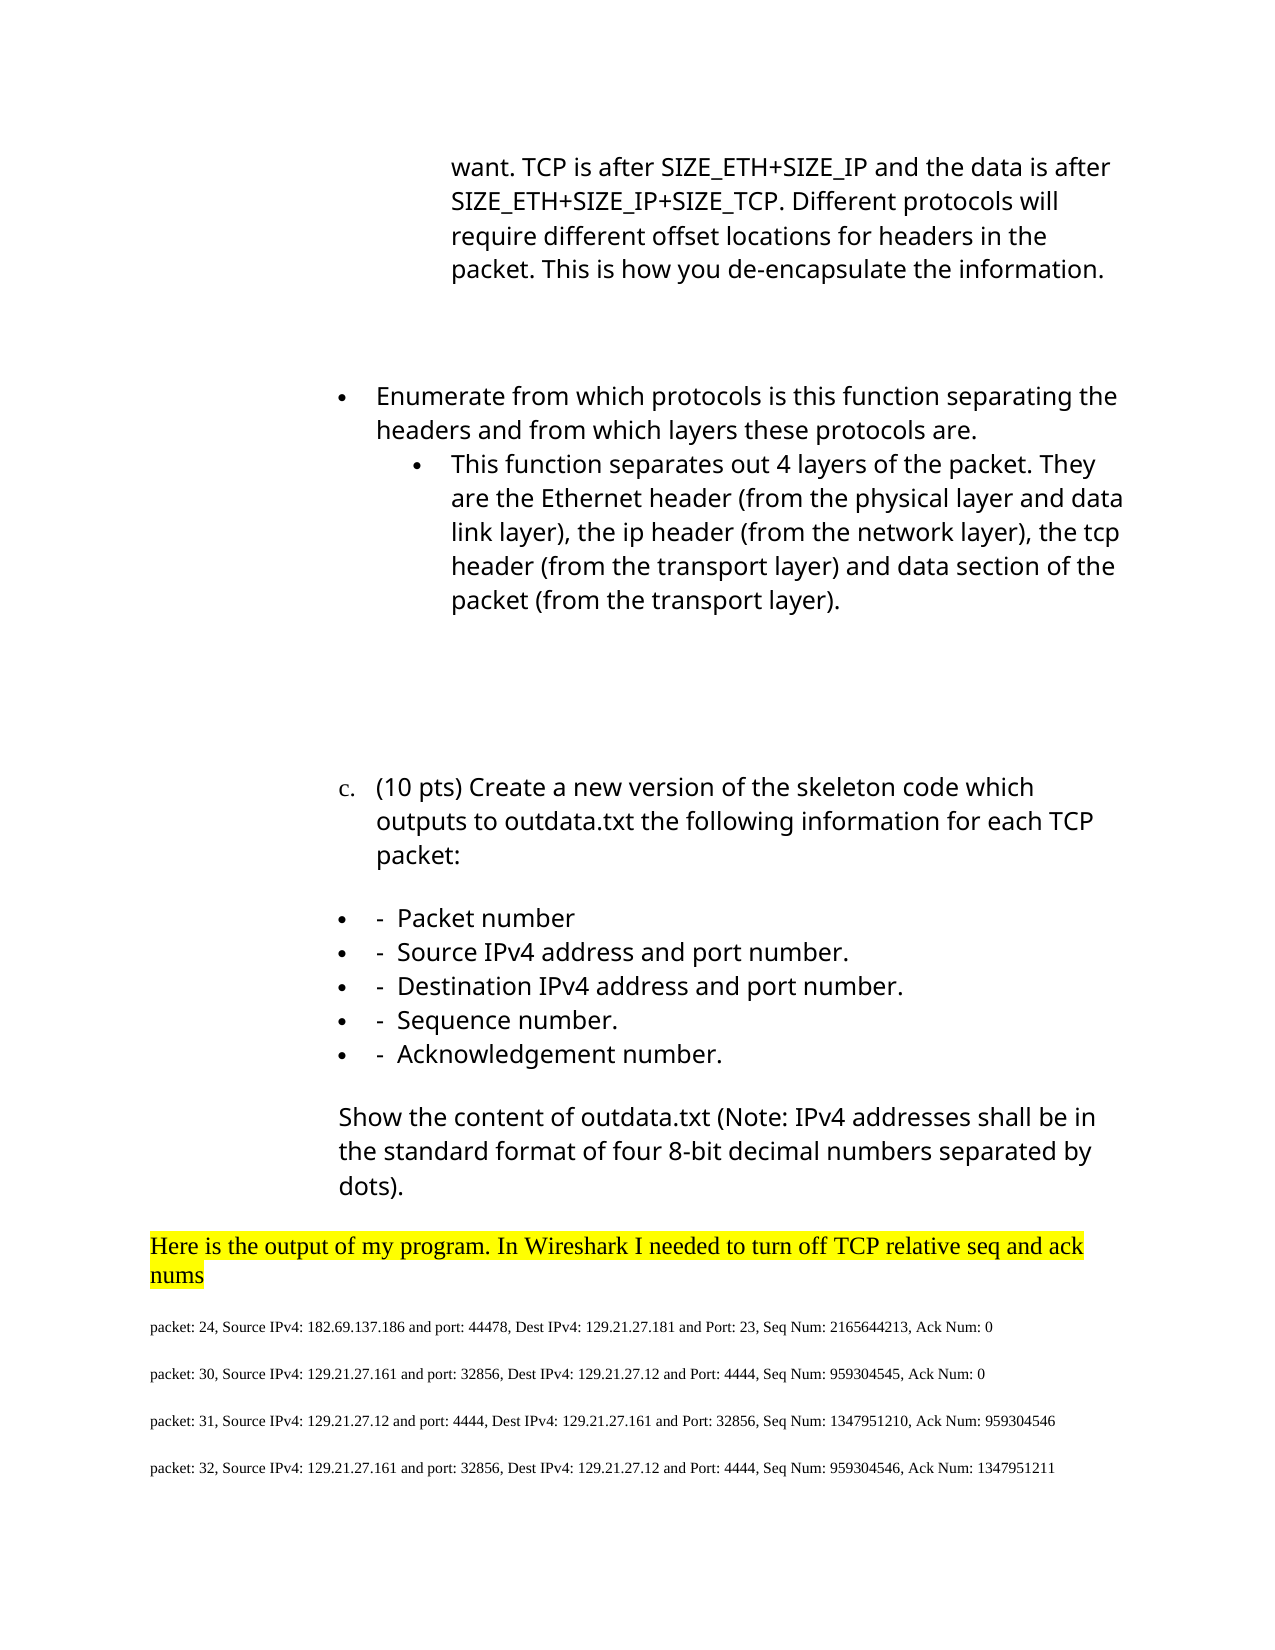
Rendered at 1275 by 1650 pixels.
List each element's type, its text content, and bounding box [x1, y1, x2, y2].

text packet: 31, Source IPv4: 129.21.27.12 and port: 4444, Dest IPv4: 129.21.27.161 and Port: 32856, Seq Num: 1347951210, Ack Num: 959304546 [150, 1412, 1125, 1430]
list - Acknowledgement number. [338, 1037, 1125, 1071]
list - Destination IPv4 address and port number. [338, 969, 1125, 1003]
text packet: 30, Source IPv4: 129.21.27.161 and port: 32856, Dest IPv4: 129.21.27.12 and Port: 4444, Seq Num: 959304545, Ack Num: 0 [150, 1365, 1125, 1383]
text Here is the output of my program. In Wireshark I needed to turn off TCP relative seq and ack nums [204, 1231, 1125, 1289]
list - Source IPv4 address and port number. [338, 934, 1125, 969]
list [413, 150, 1125, 286]
list Enumerate from which protocols is this function separating the headers and from which layers these protocols are. [338, 379, 1125, 447]
list - Packet number [338, 901, 1125, 934]
text Show the content of outdata.txt (Note: IPv4 addresses shall be in the standard format of four 8-bit decimal numbers separated by dots). [338, 1100, 1125, 1202]
list - Sequence number. [338, 1003, 1125, 1037]
text packet: 24, Source IPv4: 182.69.137.186 and port: 44478, Dest IPv4: 129.21.27.181 and Port: 23, Seq Num: 2165644213, Ack Num: 0 [150, 1318, 1125, 1336]
list (10 pts) Create a new version of the skeleton code which outputs to outdata.txt the following information for each TCP packet: [338, 769, 1125, 871]
text packet: 32, Source IPv4: 129.21.27.161 and port: 32856, Dest IPv4: 129.21.27.12 and Port: 4444, Seq Num: 959304546, Ack Num: 1347951211 [150, 1459, 1125, 1477]
list This function separates out 4 layers of the packet. They are the Ethernet header (from the physical layer and data link layer), the ip header (from the network layer), the tcp header (from the transport layer) and data section of the packet (from the transport layer). [413, 447, 1125, 617]
